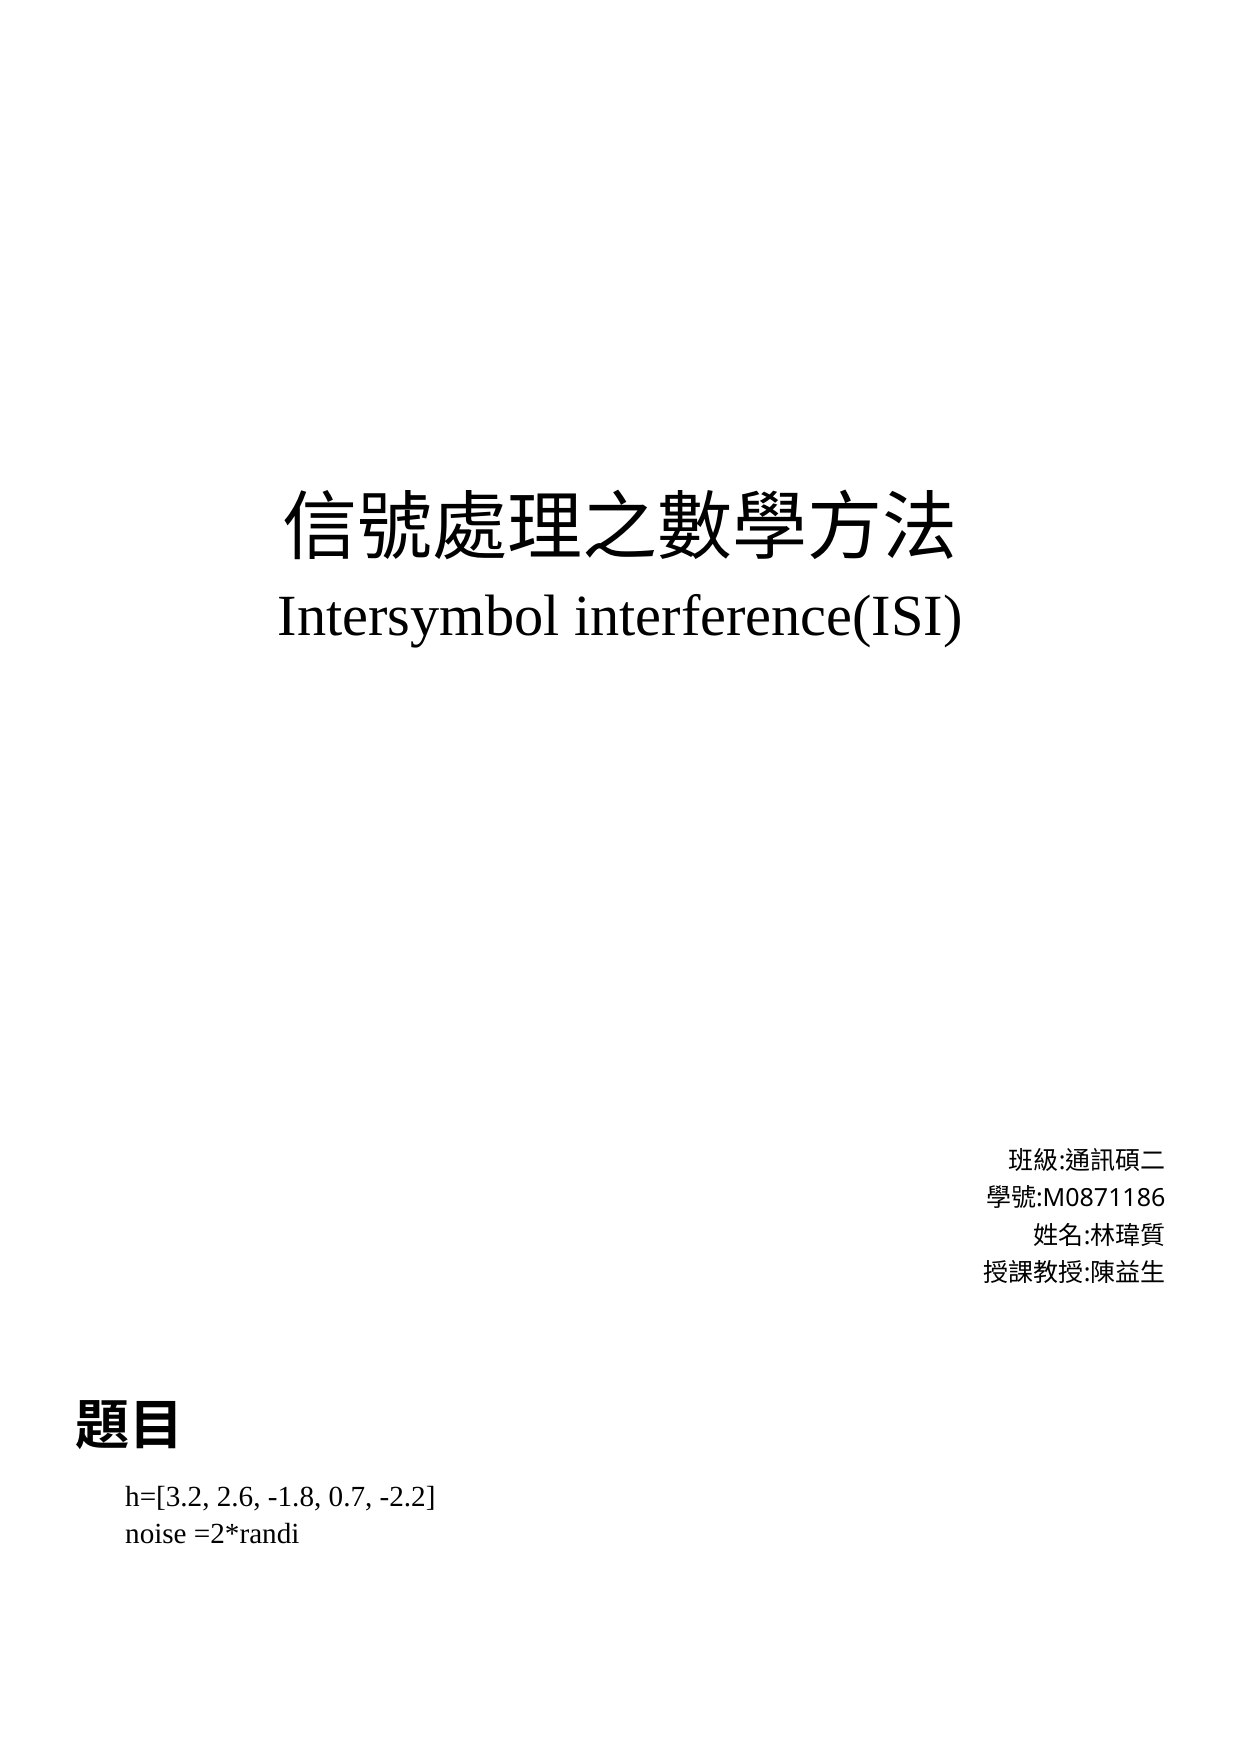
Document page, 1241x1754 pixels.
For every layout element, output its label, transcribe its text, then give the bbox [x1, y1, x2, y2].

text Intersymbol interference(ISI) [75, 577, 1165, 652]
text 授課教授:陳益生 [75, 1252, 1165, 1289]
text 學號:M0871186 [75, 1177, 1165, 1214]
text noise =2*randi [75, 1514, 1165, 1552]
text 信號處理之數學方法 [75, 464, 1165, 577]
text 班級:通訊碩二 [75, 1139, 1165, 1177]
text h=[3.2, 2.6, -1.8, 0.7, -2.2] [75, 1477, 1165, 1514]
text 姓名:林瑋質 [75, 1214, 1165, 1252]
text 題目 [75, 1364, 1165, 1477]
